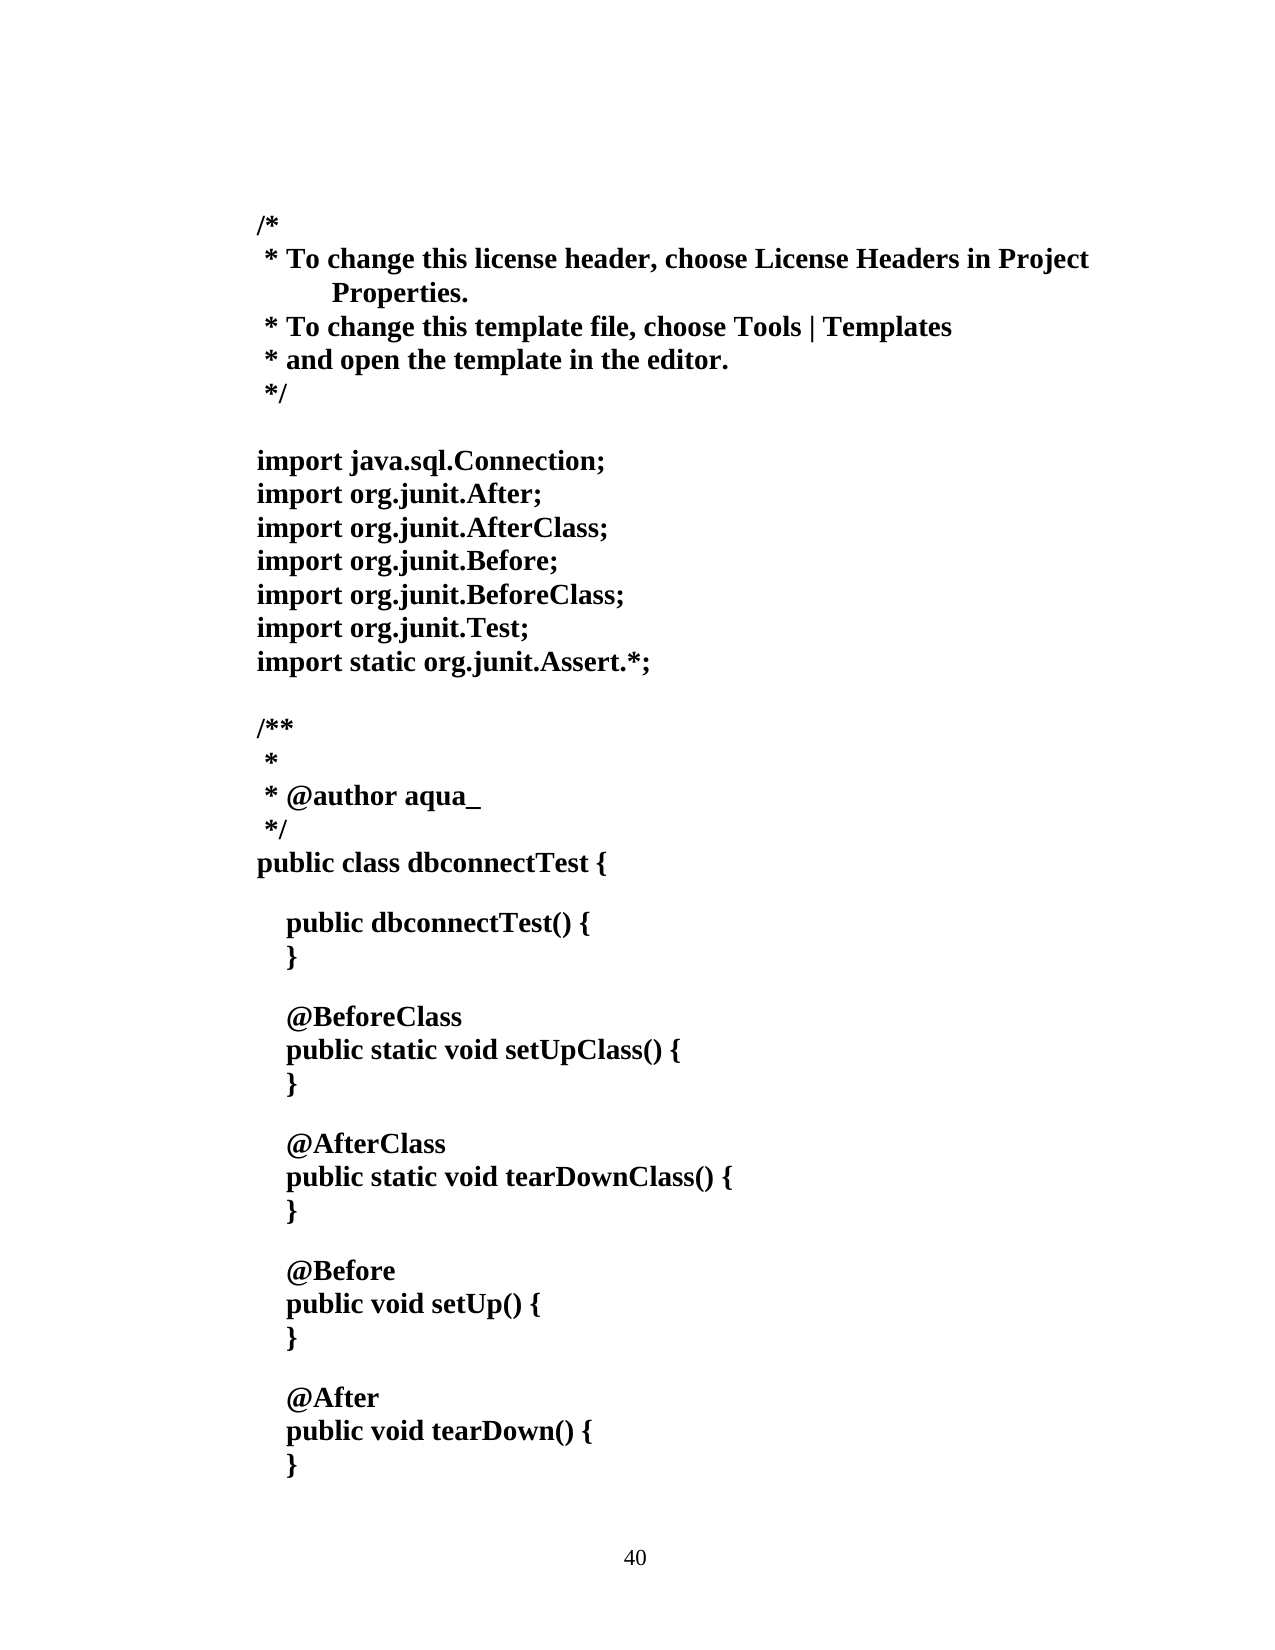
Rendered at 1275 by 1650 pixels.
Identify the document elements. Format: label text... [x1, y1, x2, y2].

list import org.junit.Before; [257, 543, 1223, 577]
list } [257, 1066, 1223, 1099]
list @AfterClass [257, 1126, 1223, 1159]
list * and open the template in the editor. [257, 342, 1223, 376]
list public static void tearDownClass() { [257, 1159, 1223, 1193]
list /* [257, 208, 1223, 242]
list */ [257, 812, 1223, 845]
list * @author aqua_ [257, 778, 1223, 812]
list * To change this license header, choose License Headers in Project Properties. [257, 242, 1223, 309]
list import org.junit.After; [257, 476, 1223, 510]
list import org.junit.BeforeClass; [257, 577, 1223, 611]
list public dbconnectTest() { [257, 905, 1223, 939]
list import org.junit.AfterClass; [257, 510, 1223, 543]
list } [257, 939, 1223, 972]
list import org.junit.Test; [257, 611, 1223, 644]
list } [257, 1320, 1223, 1353]
list import java.sql.Connection; [257, 443, 1223, 476]
list * To change this template file, choose Tools | Templates [257, 309, 1223, 342]
list * [257, 745, 1223, 778]
list public void setUp() { [257, 1286, 1223, 1320]
list } [257, 1193, 1223, 1226]
list @BeforeClass [257, 999, 1223, 1032]
list /** [257, 711, 1223, 745]
list */ [257, 376, 1223, 409]
list @Before [257, 1253, 1223, 1286]
list } [257, 1447, 1223, 1480]
list import static org.junit.Assert.*; [257, 644, 1223, 678]
list public class dbconnectTest { [257, 845, 1223, 879]
list public static void setUpClass() { [257, 1032, 1223, 1066]
list public void tearDown() { [257, 1413, 1223, 1447]
list @After [257, 1380, 1223, 1413]
